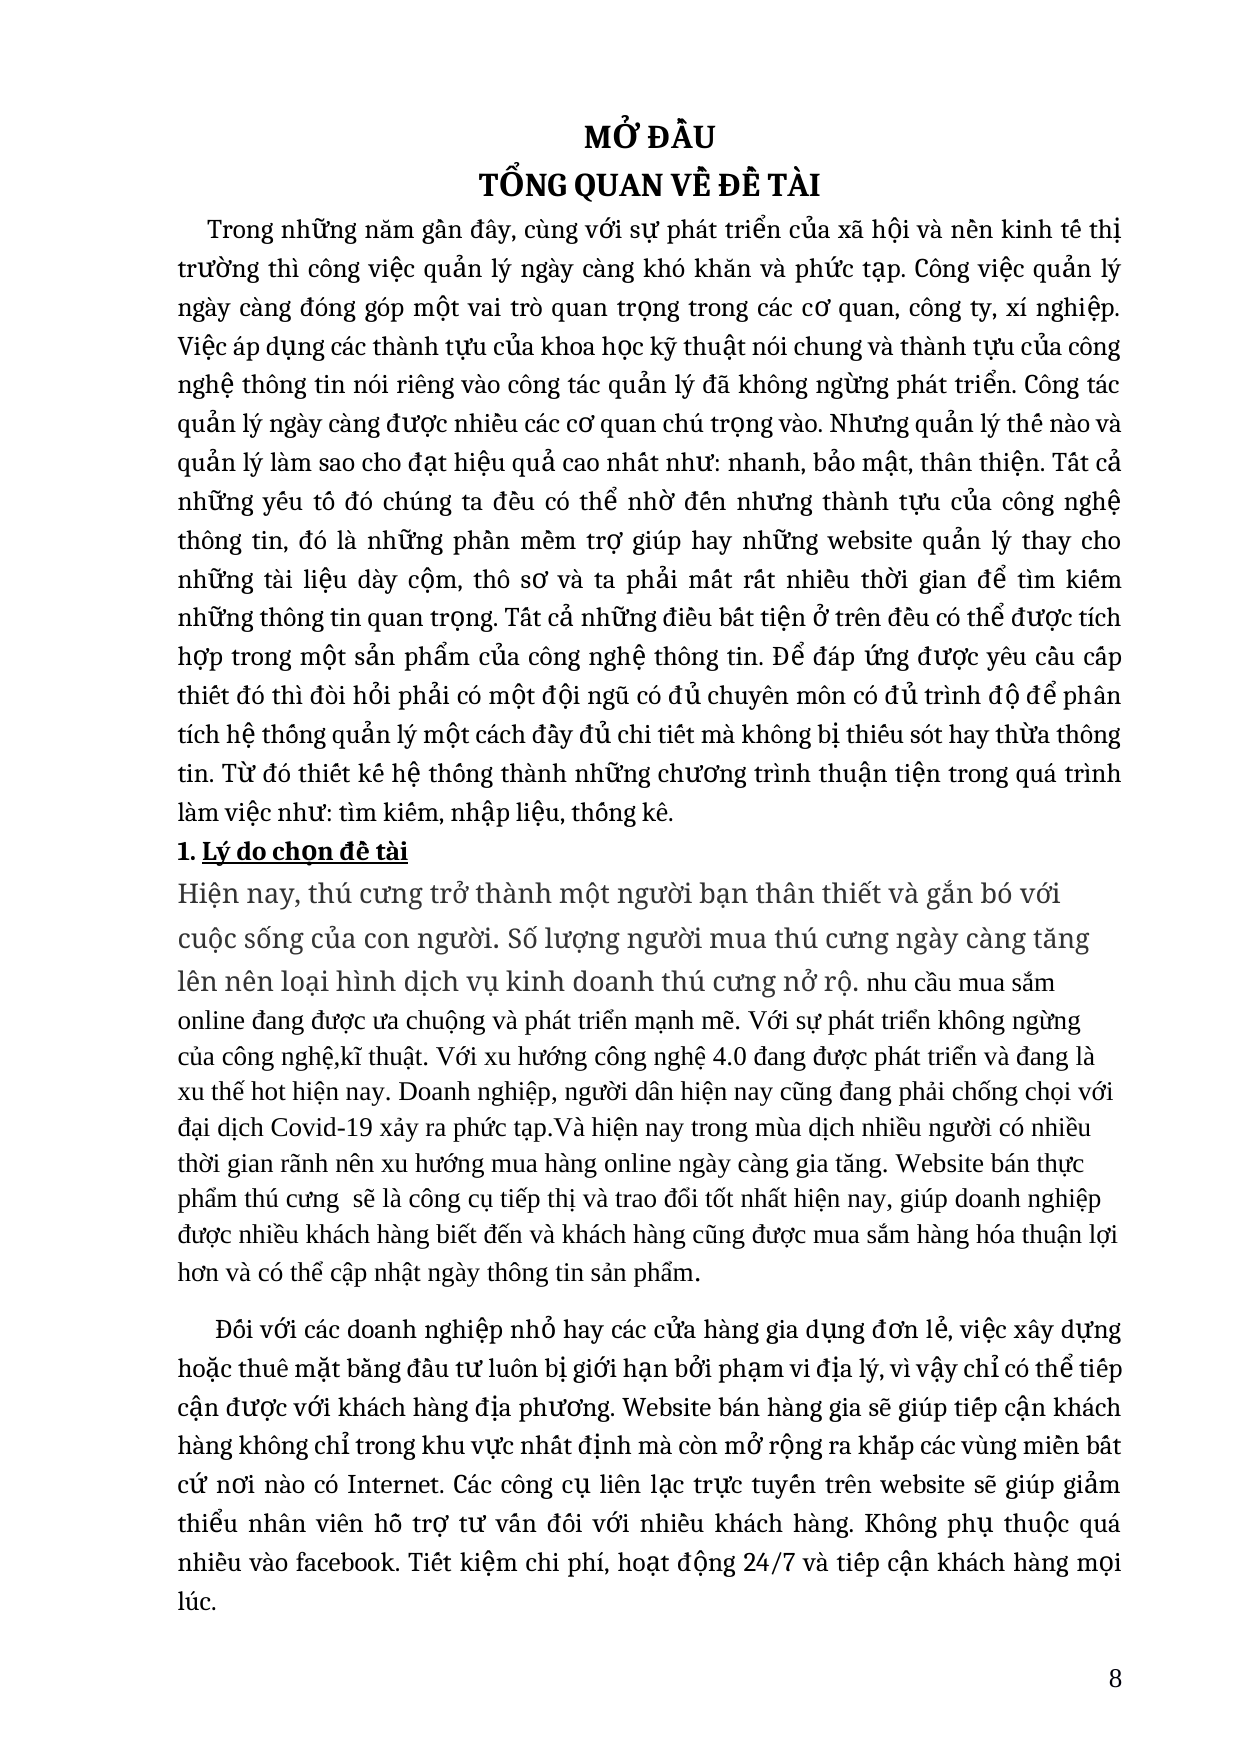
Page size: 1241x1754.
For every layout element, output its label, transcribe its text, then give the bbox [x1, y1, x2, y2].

text Hiện nay, thú cưng trở thành một người bạn thân thiết và gắn bó với cuộc sống của con người. Số lượng người mua thú cưng ngày càng tăng lên nên loại hình dịch vụ kinh doanh thú cưng nở rộ. nhu cầu mua sắm online đang được ưa chuộng và phát triển mạnh mẽ. Với sự phát triển không ngừng của công nghệ,kĩ thuật. Với xu hướng công nghệ 4.0 đang được phát triển và đang là xu thế hot hiện nay. Doanh nghiệp, người dân hiện nay cũng đang phải chống chọi với đại dịch Covid-19 xảy ra phức tạp.Và hiện nay trong mùa dịch nhiều người có nhiều thời gian rãnh nên xu hướng mua hàng online ngày càng gia tăng. Website bán thực phẩm thú cưng sẽ là công cụ tiếp thị và trao đổi tốt nhất hiện nay, giúp doanh nghiệp được nhiều khách hàng biết đến và khách hàng cũng được mua sắm hàng hóa thuận lợi hơn và có thể cập nhật ngày thông tin sản phẩm. [177, 874, 1122, 1288]
text Đối với các doanh nghiệp nhỏ hay các cửa hàng gia dụng đơn lẻ, việc xây dựng hoặc thuê mặt bằng đầu tư luôn bị giới hạn bởi phạm vi địa lý, vì vậy chỉ có thể tiếp cận được với khách hàng địa phương. Website bán hàng gia sẽ giúp tiếp cận khách hàng không chỉ trong khu vực nhất định mà còn mở rộng ra khắp các vùng miền bất cứ nơi nào có Internet. Các công cụ liên lạc trực tuyến trên website sẽ giúp giảm thiểu nhân viên hỗ trợ tư vấn đối với nhiều khách hàng. Không phụ thuộc quá nhiều vào facebook. Tiết kiệm chi phí, hoạt động 24/7 và tiếp cận khách hàng mọi lúc. [177, 1314, 1122, 1617]
text Trong những năm gần đây, cùng với sự phát triển của xã hội và nền kinh tế thị trường thì công việc quản lý ngày càng khó khăn và phức tạp. Công việc quản lý ngày càng đóng góp một vai trò quan trọng trong các cơ quan, công ty, xí nghiệp. Việc áp dụng các thành tựu của khoa học kỹ thuật nói chung và thành tựu của công nghệ thông tin nói riêng vào công tác quản lý đã không ngừng phát triển. Công tác quản lý ngày càng được nhiều các cơ quan chú trọng vào. Nhưng quản lý thế nào và quản lý làm sao cho đạt hiệu quả cao nhất như: nhanh, bảo mật, thân thiện. Tất cả những yếu tố đó chúng ta đều có thể nhờ đến nhưng thành tựu của công nghệ thông tin, đó là những phần mềm trợ giúp hay những website quản lý thay cho những tài liệu dày cộm, thô sơ và ta phải mất rất nhiều thời gian để tìm kiếm những thông tin quan trọng. Tất cả những điều bất tiện ở trên đều có thể được tích hợp trong một sản phẩm của công nghệ thông tin. Để đáp ứng được yêu cầu cấp thiết đó thì đòi hỏi phải có một đội ngũ có đủ chuyên môn có đủ trình độ để phân tích hệ thống quản lý một cách đầy đủ chi tiết mà không bị thiếu sót hay thừa thông tin. Từ đó thiết kế hệ thống thành những chương trình thuận tiện trong quá trình làm việc như: tìm kiếm, nhập liệu, thống kê. [177, 214, 1122, 828]
subtitle TỔNG QUAN VỀ ĐỀ TÀI [177, 166, 1122, 204]
subtitle 1. Lý do chọn đề tài [177, 836, 1122, 867]
subtitle MỞ ĐẦU [177, 118, 1122, 156]
